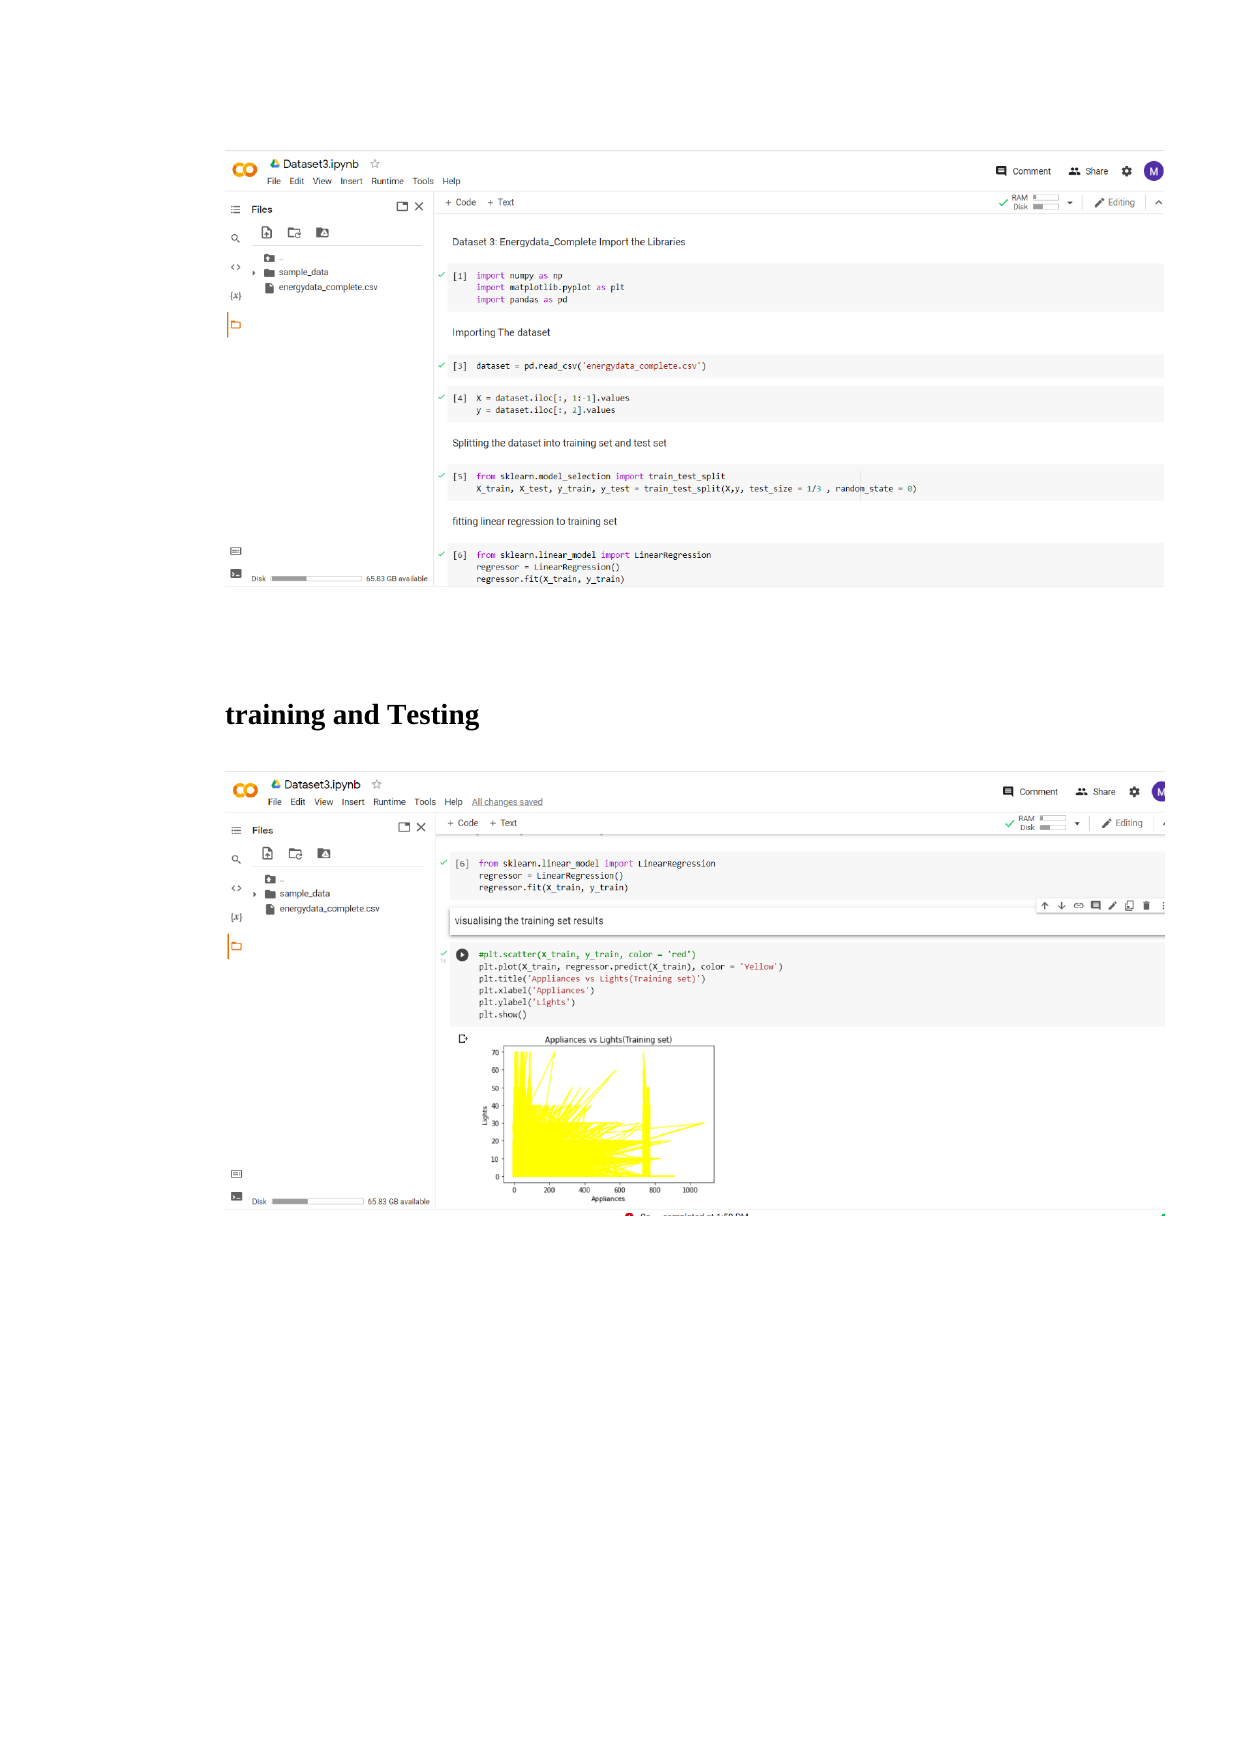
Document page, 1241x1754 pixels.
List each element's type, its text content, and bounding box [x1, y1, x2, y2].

list training and Testing [225, 697, 1090, 731]
picture [225, 150, 1164, 587]
picture [225, 769, 1165, 1216]
